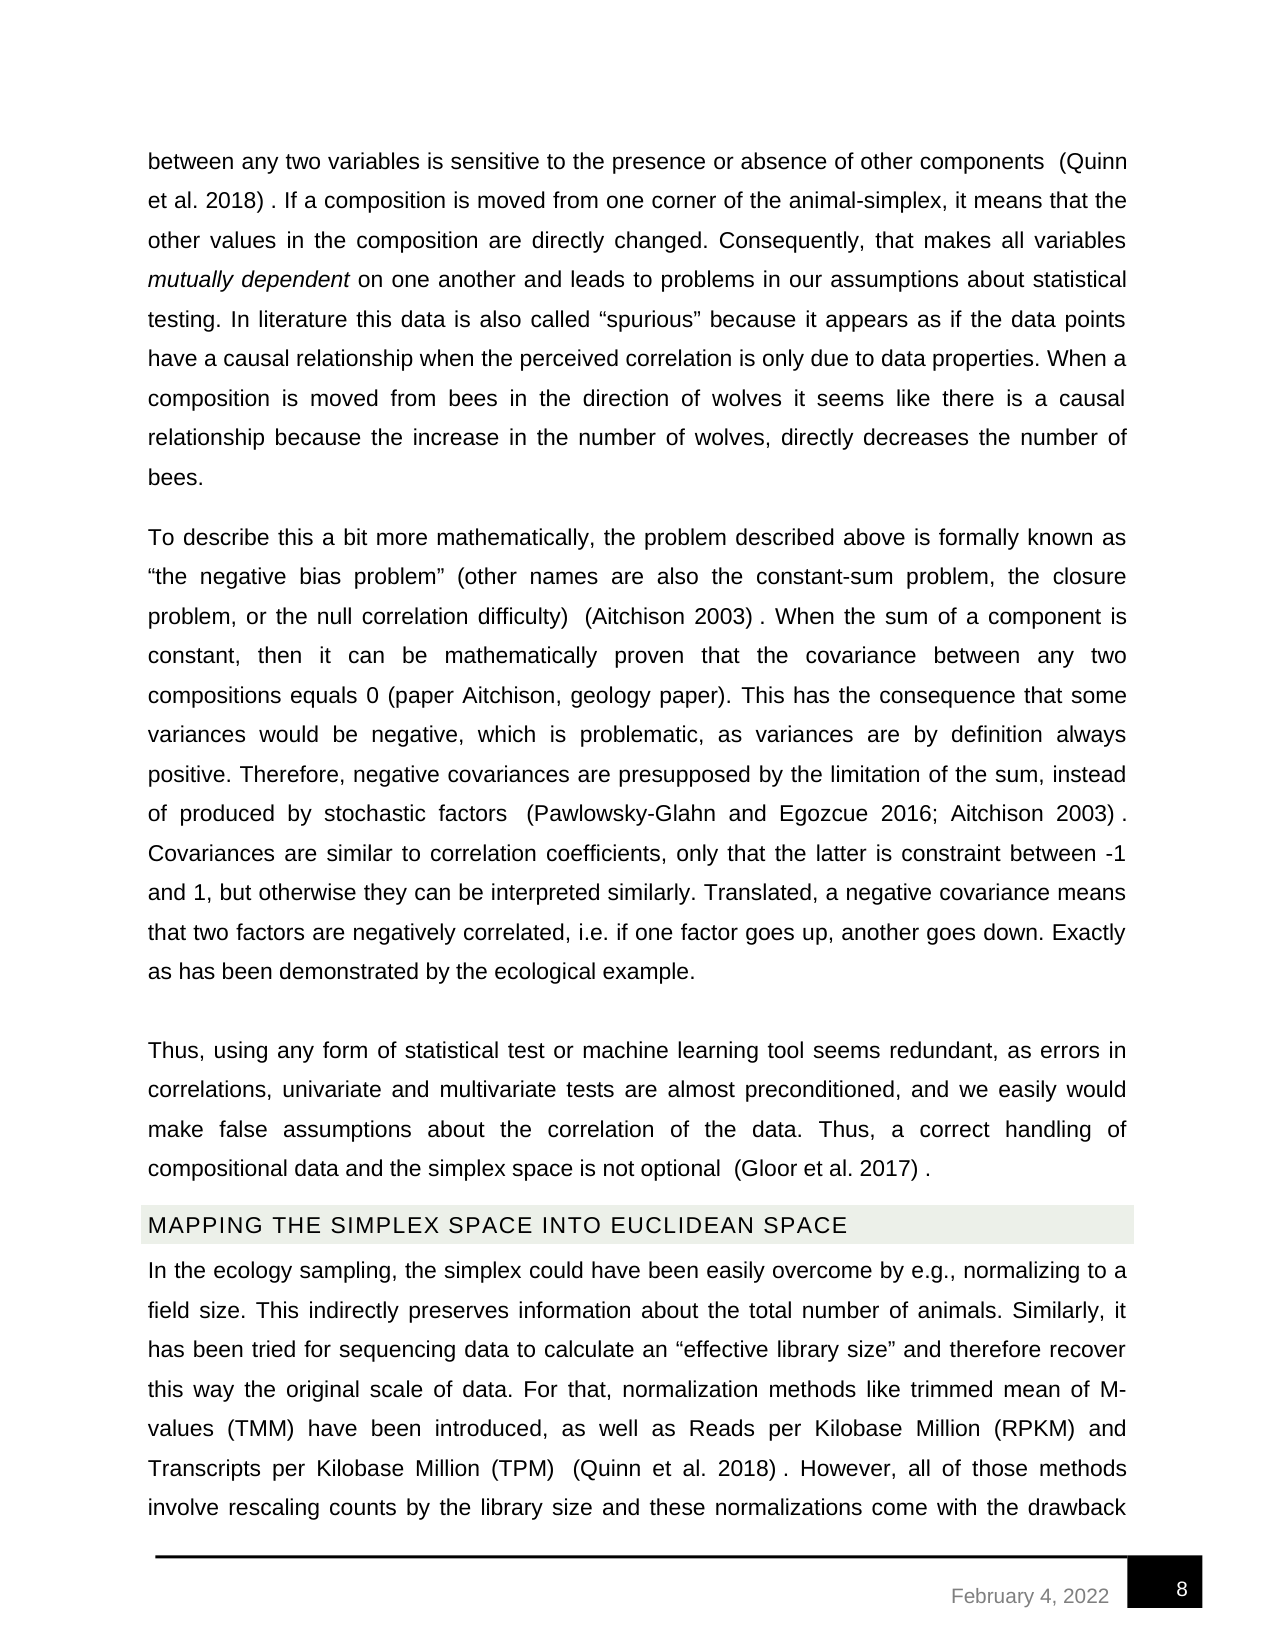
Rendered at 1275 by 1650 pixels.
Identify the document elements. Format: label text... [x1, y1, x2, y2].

text To describe this a bit more mathematically, the problem described above is formally known as “the negative bias problem” (other names are also the constant-sum problem, the closure problem, or the null correlation difficulty) . When the sum of a component is constant, then it can be mathematically proven that the covariance between any two compositions equals 0 (paper Aitchison, geology paper). This has the consequence that some variances would be negative, which is problematic, as variances are by definition always positive. Therefore, negative covariances are presupposed by the limitation of the sum, instead of produced by stochastic factors . Covariances are similar to correlation coefficients, only that the latter is constraint between -1 and 1, but otherwise they can be interpreted similarly. Translated, a negative covariance means that two factors are negatively correlated, i.e. if one factor goes up, another goes down. Exactly as has been demonstrated by the ecological example. [148, 524, 1127, 984]
text Thus, using any form of statistical test or machine learning tool seems redundant, as errors in correlations, univariate and multivariate tests are almost preconditioned, and we easily would make false assumptions about the correlation of the data. Thus, a correct handling of compositional data and the simplex space is not optional . [148, 1037, 1127, 1182]
subtitle Mapping the Simplex Space into Euclidean Space [148, 1212, 1127, 1238]
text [148, 148, 1127, 490]
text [148, 1257, 1127, 1521]
